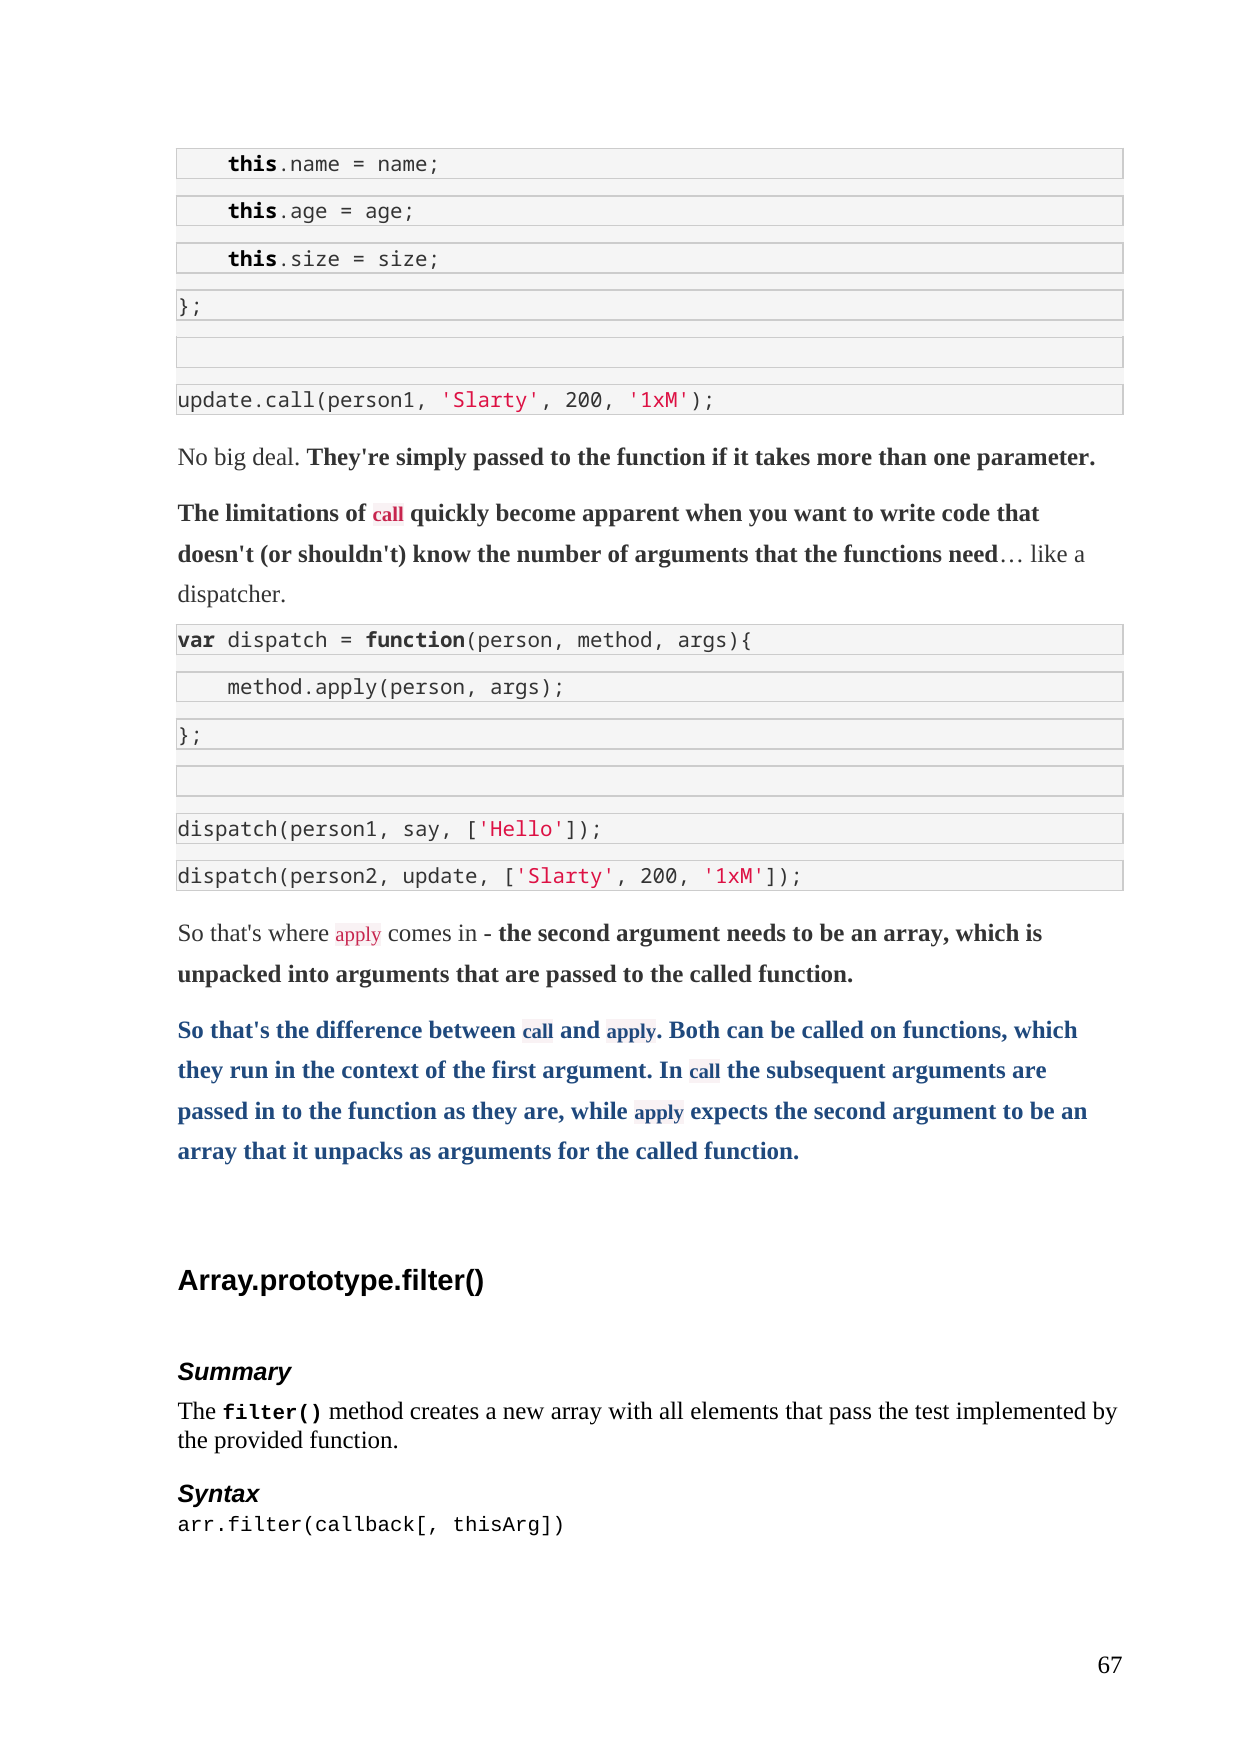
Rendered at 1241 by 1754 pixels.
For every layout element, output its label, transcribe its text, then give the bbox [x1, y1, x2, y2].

text The filter() method creates a new array with all elements that pass the test implemented by the provided function. [177, 1396, 1122, 1454]
text The limitations of call quickly become apparent when you want to write code that doesn't (or shouldn't) know the number of arguments that the functions need… like a dispatcher. [177, 487, 1122, 608]
subtitle Array.prototype.filter() [177, 1263, 1122, 1297]
text this.size = size; [177, 244, 1122, 272]
text dispatch(person1, say, ['Hello']); [177, 814, 1122, 843]
text }; [177, 291, 1122, 319]
text update.call(person1, 'Slarty', 200, '1xM'); [177, 385, 1122, 414]
text No big deal. They're simply passed to the function if it takes more than one parameter. [177, 431, 1122, 471]
text dispatch(person2, update, ['Slarty', 200, '1xM']); [177, 861, 1122, 890]
text method.apply(person, args); [177, 673, 1122, 701]
text So that's where apply comes in - the second argument needs to be an array, which is unpacked into arguments that are passed to the called function. [177, 907, 1122, 988]
text this.age = age; [177, 197, 1122, 225]
text arr.filter(callback[, thisArg]) [177, 1514, 1122, 1538]
text }; [177, 720, 1122, 748]
text var dispatch = function(person, method, args){ [177, 625, 1122, 654]
subtitle Summary [177, 1357, 1122, 1385]
subtitle Syntax [177, 1479, 1122, 1508]
text So that's the difference between call and apply. Both can be called on functions, which they run in the context of the first argument. In call the subsequent arguments are passed in to the function as they are, while apply expects the second argument to be an array that it unpacks as arguments for the called function. [177, 1003, 1122, 1165]
text this.name = name; [177, 149, 1122, 178]
